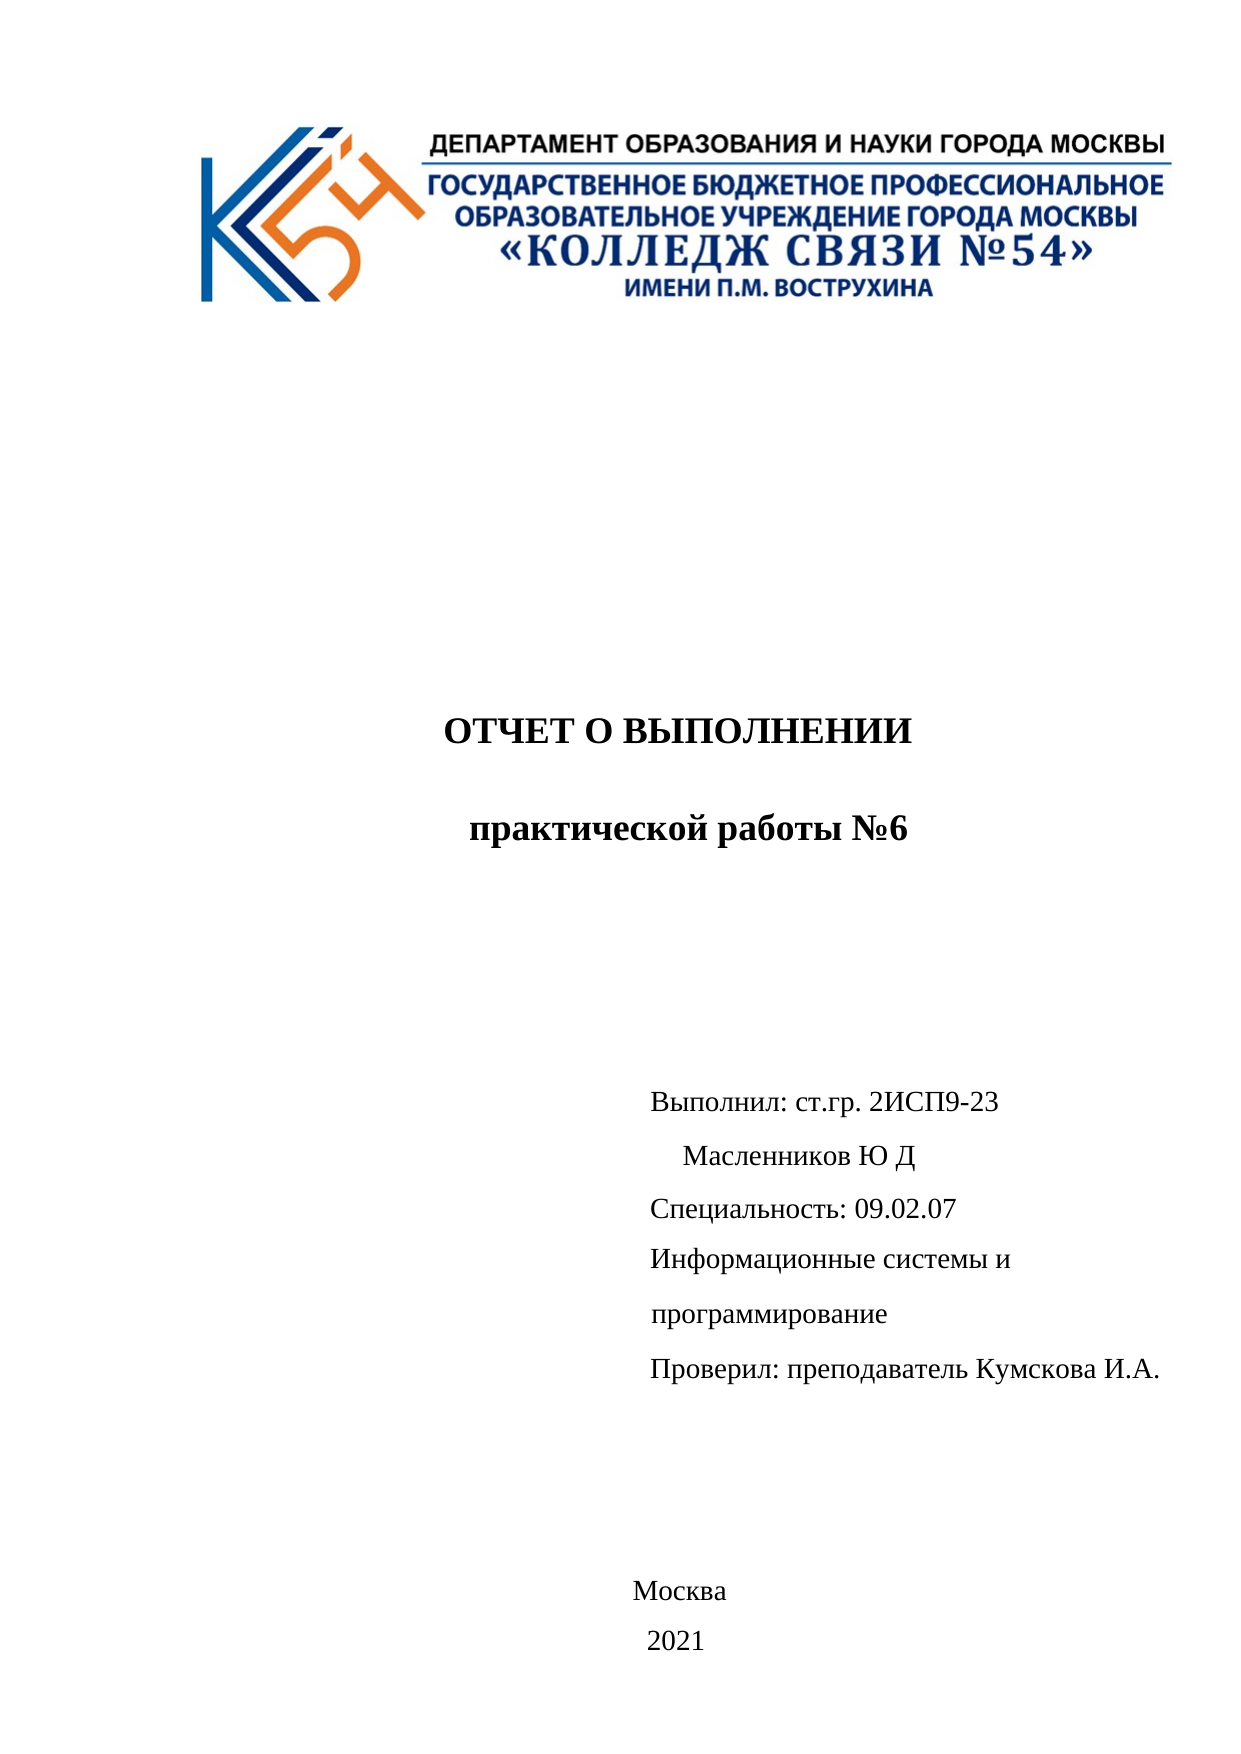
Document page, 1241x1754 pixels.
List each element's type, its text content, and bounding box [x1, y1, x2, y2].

text 2021 [177, 1623, 1181, 1657]
text практической работы №6 [469, 806, 1181, 849]
text Специальность: 09.02.07 [425, 1192, 1181, 1225]
text Информационные системы и программирование [650, 1241, 1181, 1330]
text Масленников Ю Д [425, 1138, 1173, 1172]
text Москва [632, 1573, 1181, 1607]
text Проверил: преподаватель Кумскова И.А. [650, 1351, 1181, 1385]
text Выполнил: ст.гр. 2ИСП9-23 [425, 1084, 1173, 1118]
text ОТЧЕТ О ВЫПОЛНЕНИИ [443, 709, 1181, 752]
picture [200, 124, 1173, 304]
